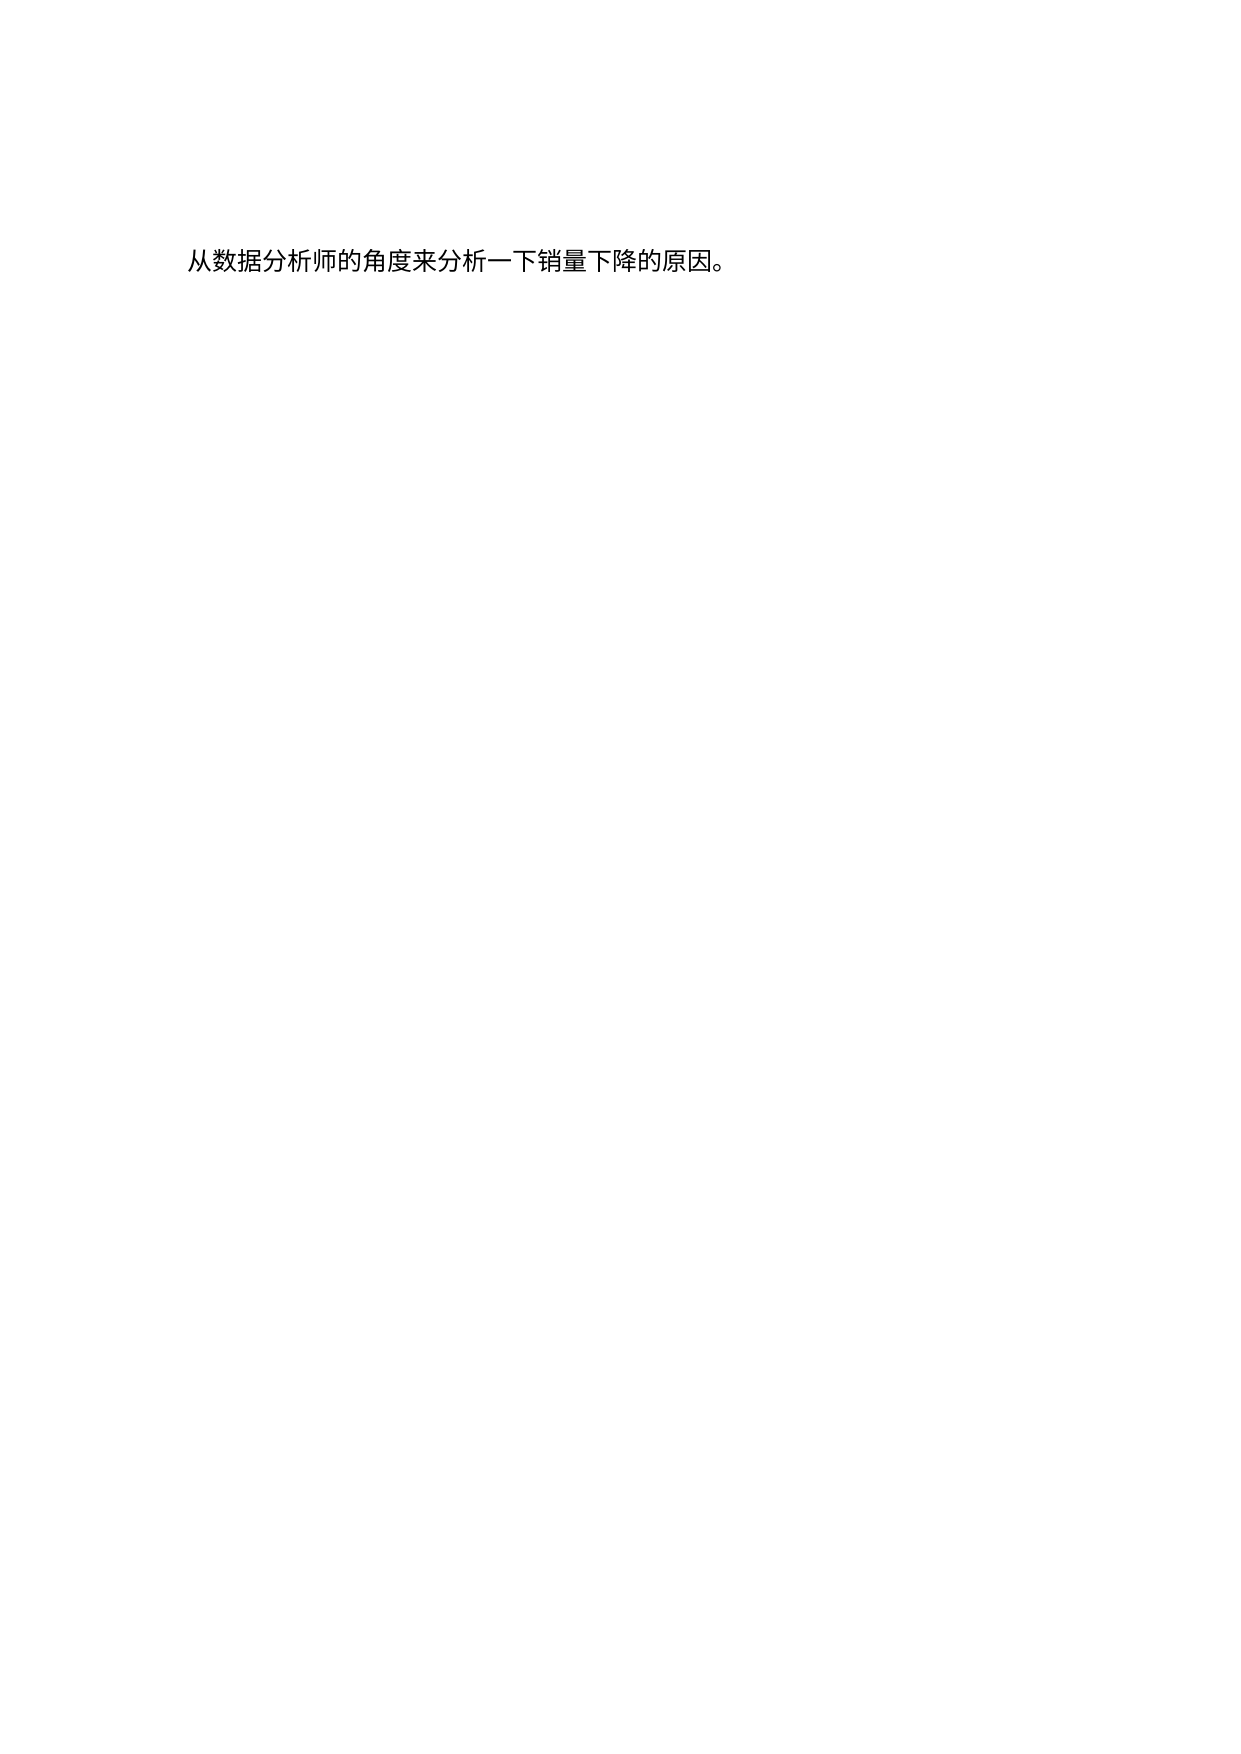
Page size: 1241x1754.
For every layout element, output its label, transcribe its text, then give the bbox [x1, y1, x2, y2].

text 从数据分析师的角度来分析一下销量下降的原因。 [187, 227, 1053, 292]
